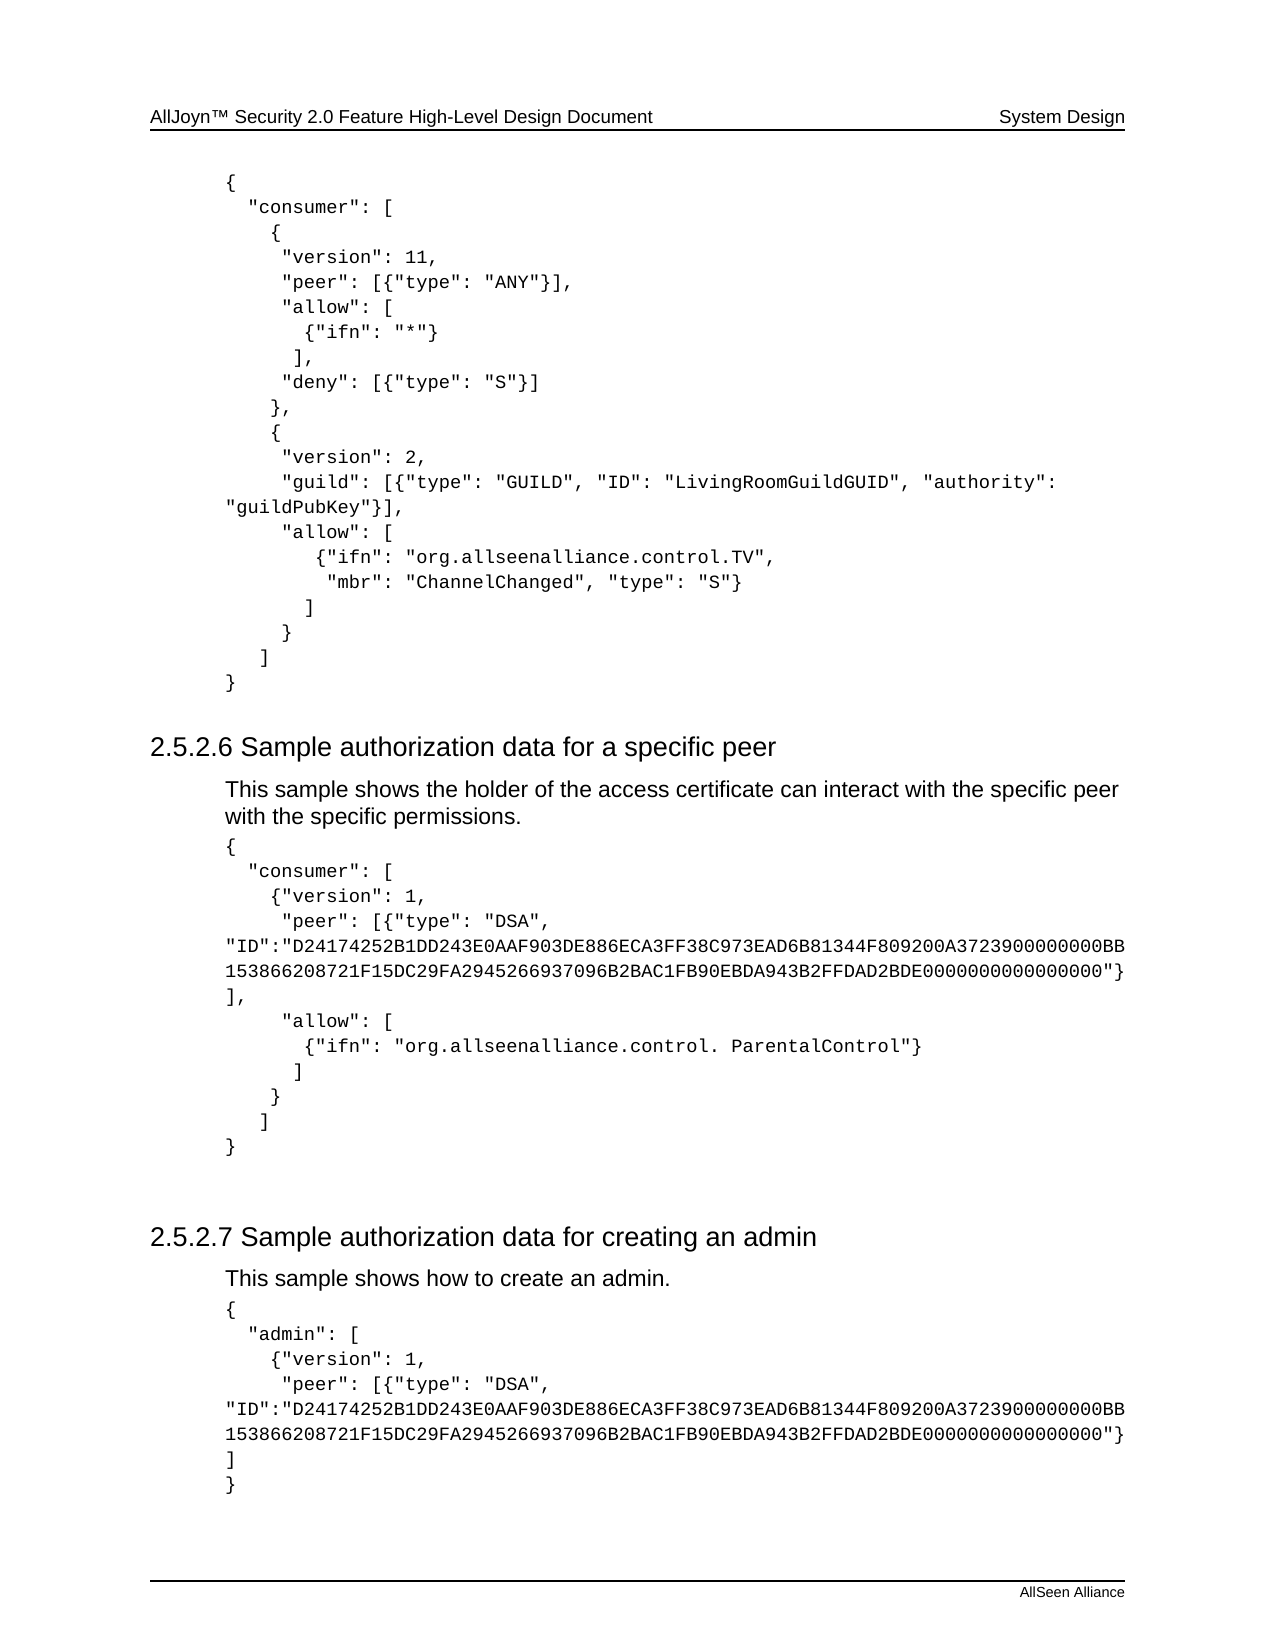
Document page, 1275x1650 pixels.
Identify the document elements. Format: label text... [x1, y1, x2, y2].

text "consumer": [ [225, 194, 1125, 219]
text "allow": [ [225, 294, 1125, 319]
subtitle Sample authorization data for a specific peer [150, 731, 1125, 762]
subtitle Sample authorization data for creating an admin [150, 1221, 1125, 1252]
text "peer": [{"type": "ANY"}], [225, 269, 1125, 294]
text } [225, 1471, 1125, 1496]
text ] [225, 1108, 1125, 1133]
text } [225, 619, 1125, 644]
text "version": 2, [225, 444, 1125, 469]
text ] [225, 1058, 1125, 1083]
text {"ifn": "org.allseenalliance.control. ParentalControl"} [225, 1033, 1125, 1058]
text } [225, 1083, 1125, 1108]
text {"version": 1, [225, 883, 1125, 908]
text } [225, 669, 1125, 694]
text { [225, 1296, 1125, 1321]
text { [225, 419, 1125, 444]
text ] [225, 594, 1125, 619]
text "guild": [{"type": "GUILD", "ID": "LivingRoomGuildGUID", "authority": "guildPubKey"}], [225, 469, 1125, 519]
text ] [225, 644, 1125, 669]
text { [225, 833, 1125, 858]
text "allow": [ [225, 519, 1125, 544]
text "version": 11, [225, 244, 1125, 269]
text { [225, 169, 1125, 194]
text "peer": [{"type": "DSA", "ID":"D24174252B1DD243E0AAF903DE886ECA3FF38C973EAD6B81344F809200A3723900000000BB153866208721F15DC29FA2945266937096B2BAC1FB90EBDA943B2FFDAD2BDE0000000000000000"}], [225, 908, 1125, 1008]
text {"ifn": "*"} [225, 319, 1125, 344]
text }, [225, 394, 1125, 419]
text "consumer": [ [225, 858, 1125, 883]
text This sample shows the holder of the access certificate can interact with the specific peer with the specific permissions. [225, 775, 1125, 829]
text ], [225, 344, 1125, 369]
text } [225, 1133, 1125, 1158]
text "allow": [ [225, 1008, 1125, 1033]
text { [225, 219, 1125, 244]
text "deny": [{"type": "S"}] [225, 369, 1125, 394]
text "admin": [ [225, 1321, 1125, 1346]
text {"version": 1, [225, 1346, 1125, 1371]
text This sample shows how to create an admin. [225, 1264, 1125, 1292]
text "peer": [{"type": "DSA", "ID":"D24174252B1DD243E0AAF903DE886ECA3FF38C973EAD6B81344F809200A3723900000000BB153866208721F15DC29FA2945266937096B2BAC1FB90EBDA943B2FFDAD2BDE0000000000000000"}] [225, 1371, 1125, 1471]
text {"ifn": "org.allseenalliance.control.TV", [225, 544, 1125, 569]
text "mbr": "ChannelChanged", "type": "S"} [225, 569, 1125, 594]
